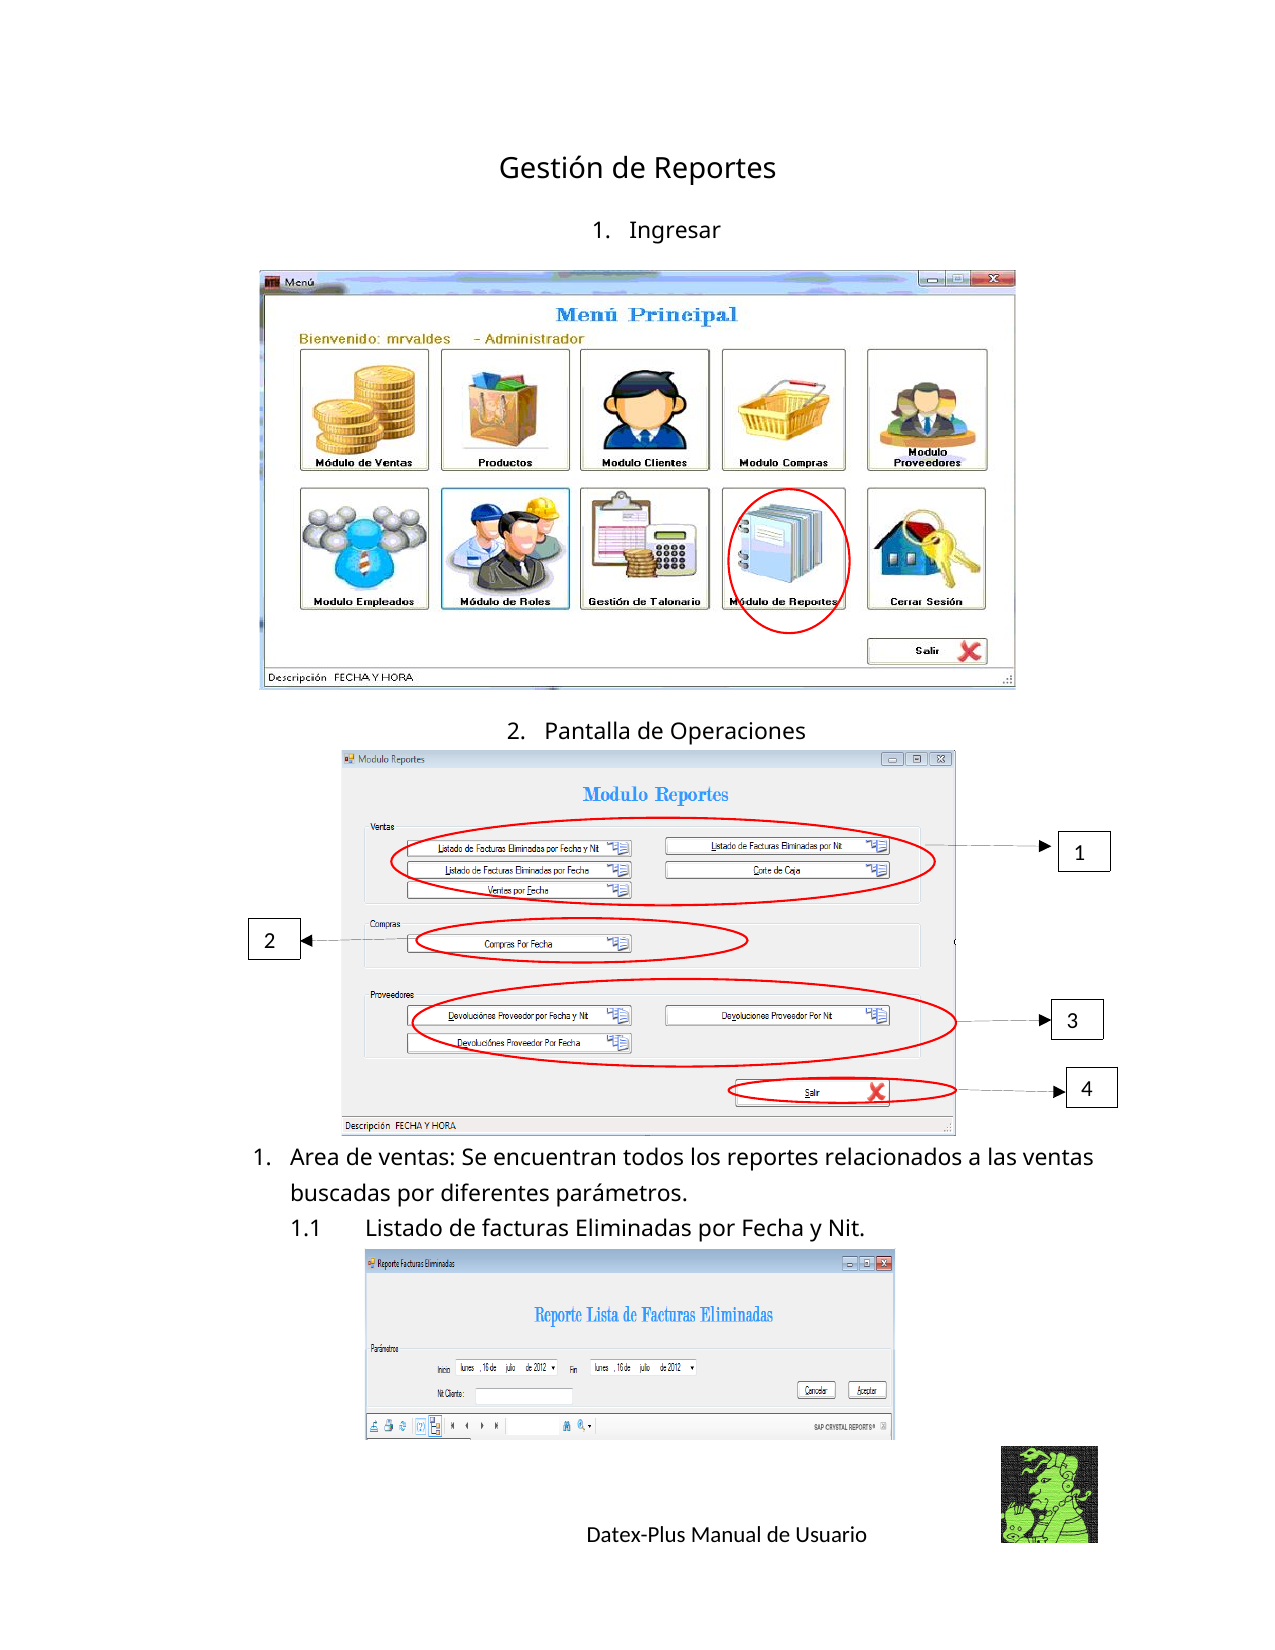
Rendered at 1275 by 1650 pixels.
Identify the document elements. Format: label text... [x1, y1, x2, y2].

text Gestión de Reportes [177, 148, 1098, 187]
list Area de ventas: Se encuentran todos los reportes relacionados a las ventas buscadas por diferentes parámetros. [252, 1141, 1098, 1208]
list Listado de facturas Eliminadas por Fecha y Nit. [290, 1212, 1098, 1244]
picture [418, 920, 746, 961]
picture [1001, 1446, 1098, 1543]
picture [259, 270, 1016, 690]
list Pantalla de Operaciones [215, 715, 1098, 746]
picture [414, 981, 954, 1065]
list Ingresar [215, 214, 1098, 245]
picture [731, 1079, 954, 1101]
picture [341, 750, 956, 1136]
picture [364, 1248, 896, 1440]
